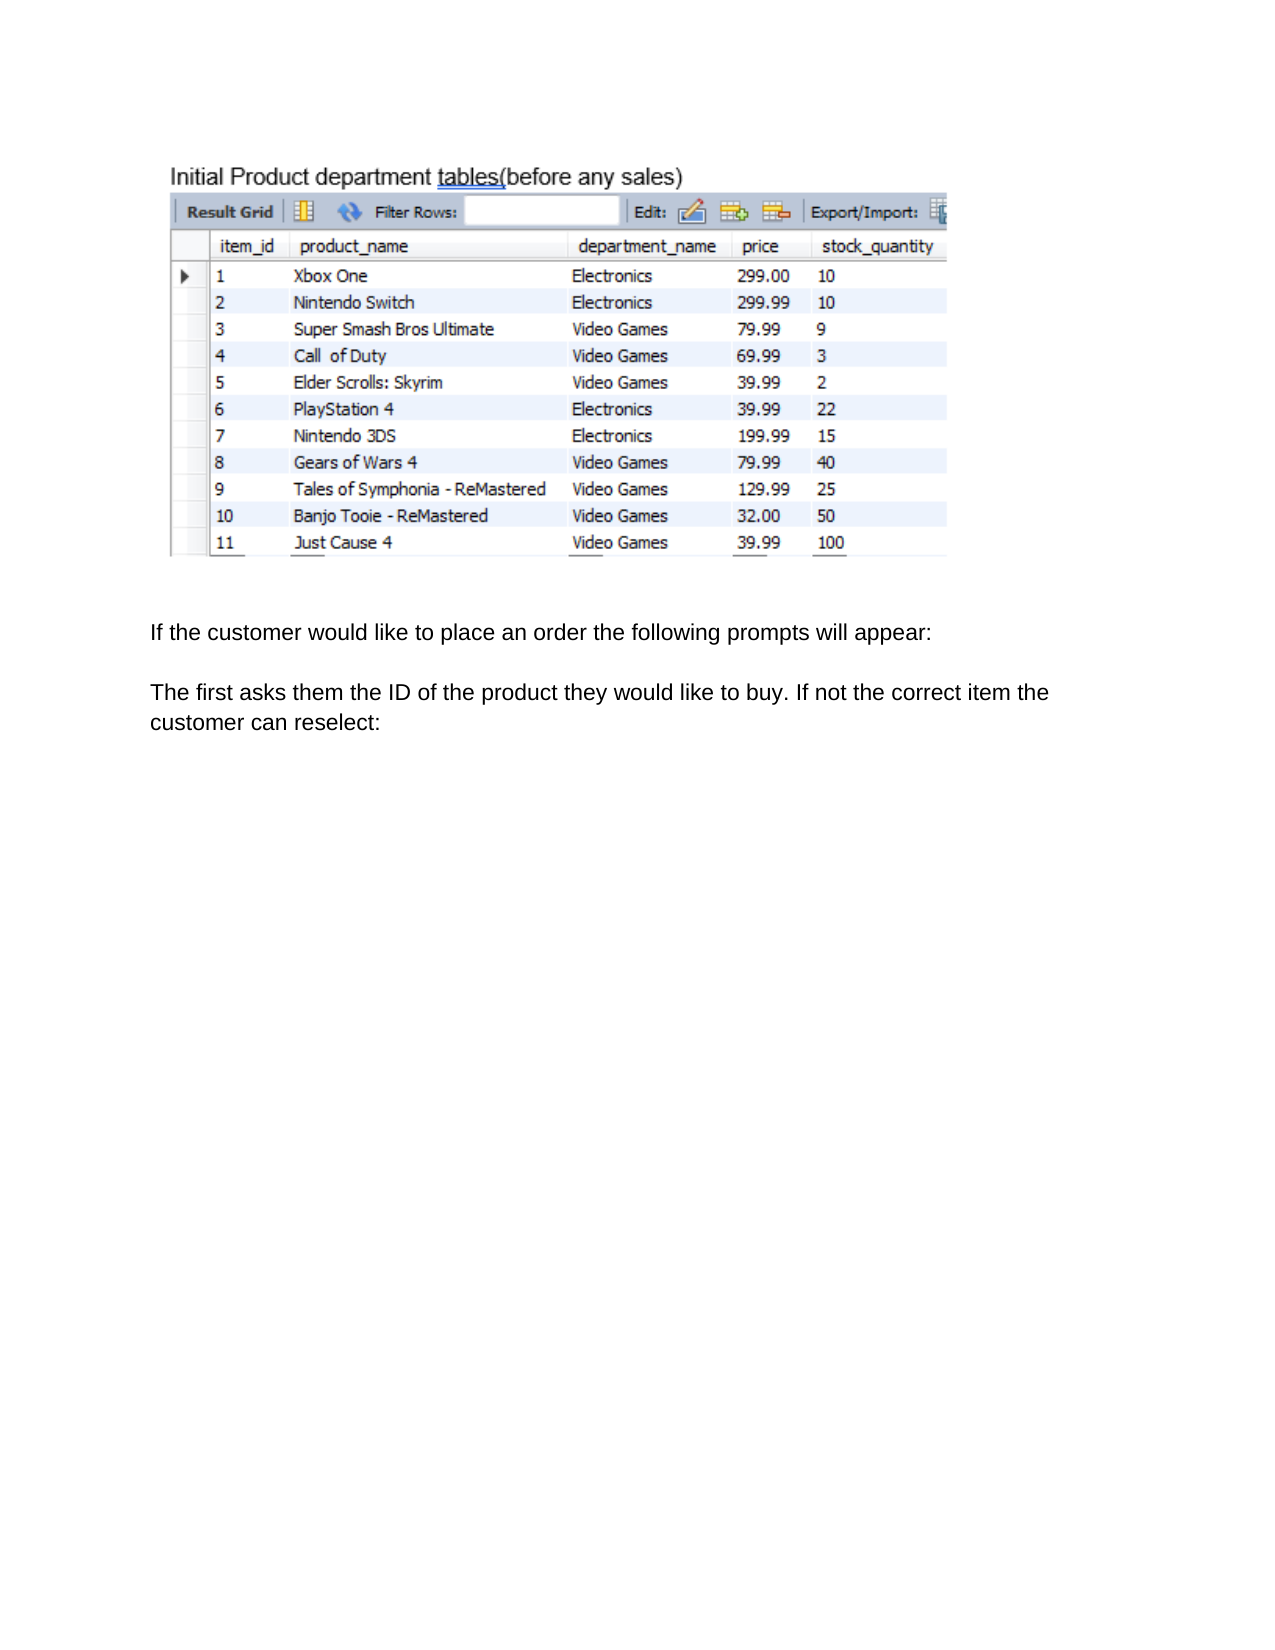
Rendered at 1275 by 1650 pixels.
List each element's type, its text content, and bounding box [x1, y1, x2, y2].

picture [150, 150, 1019, 585]
text The first asks them the ID of the product they would like to buy. If not the correct item the customer can reselect: [150, 679, 1125, 735]
text If the customer would like to place an order the following prompts will appear: [150, 618, 1125, 675]
